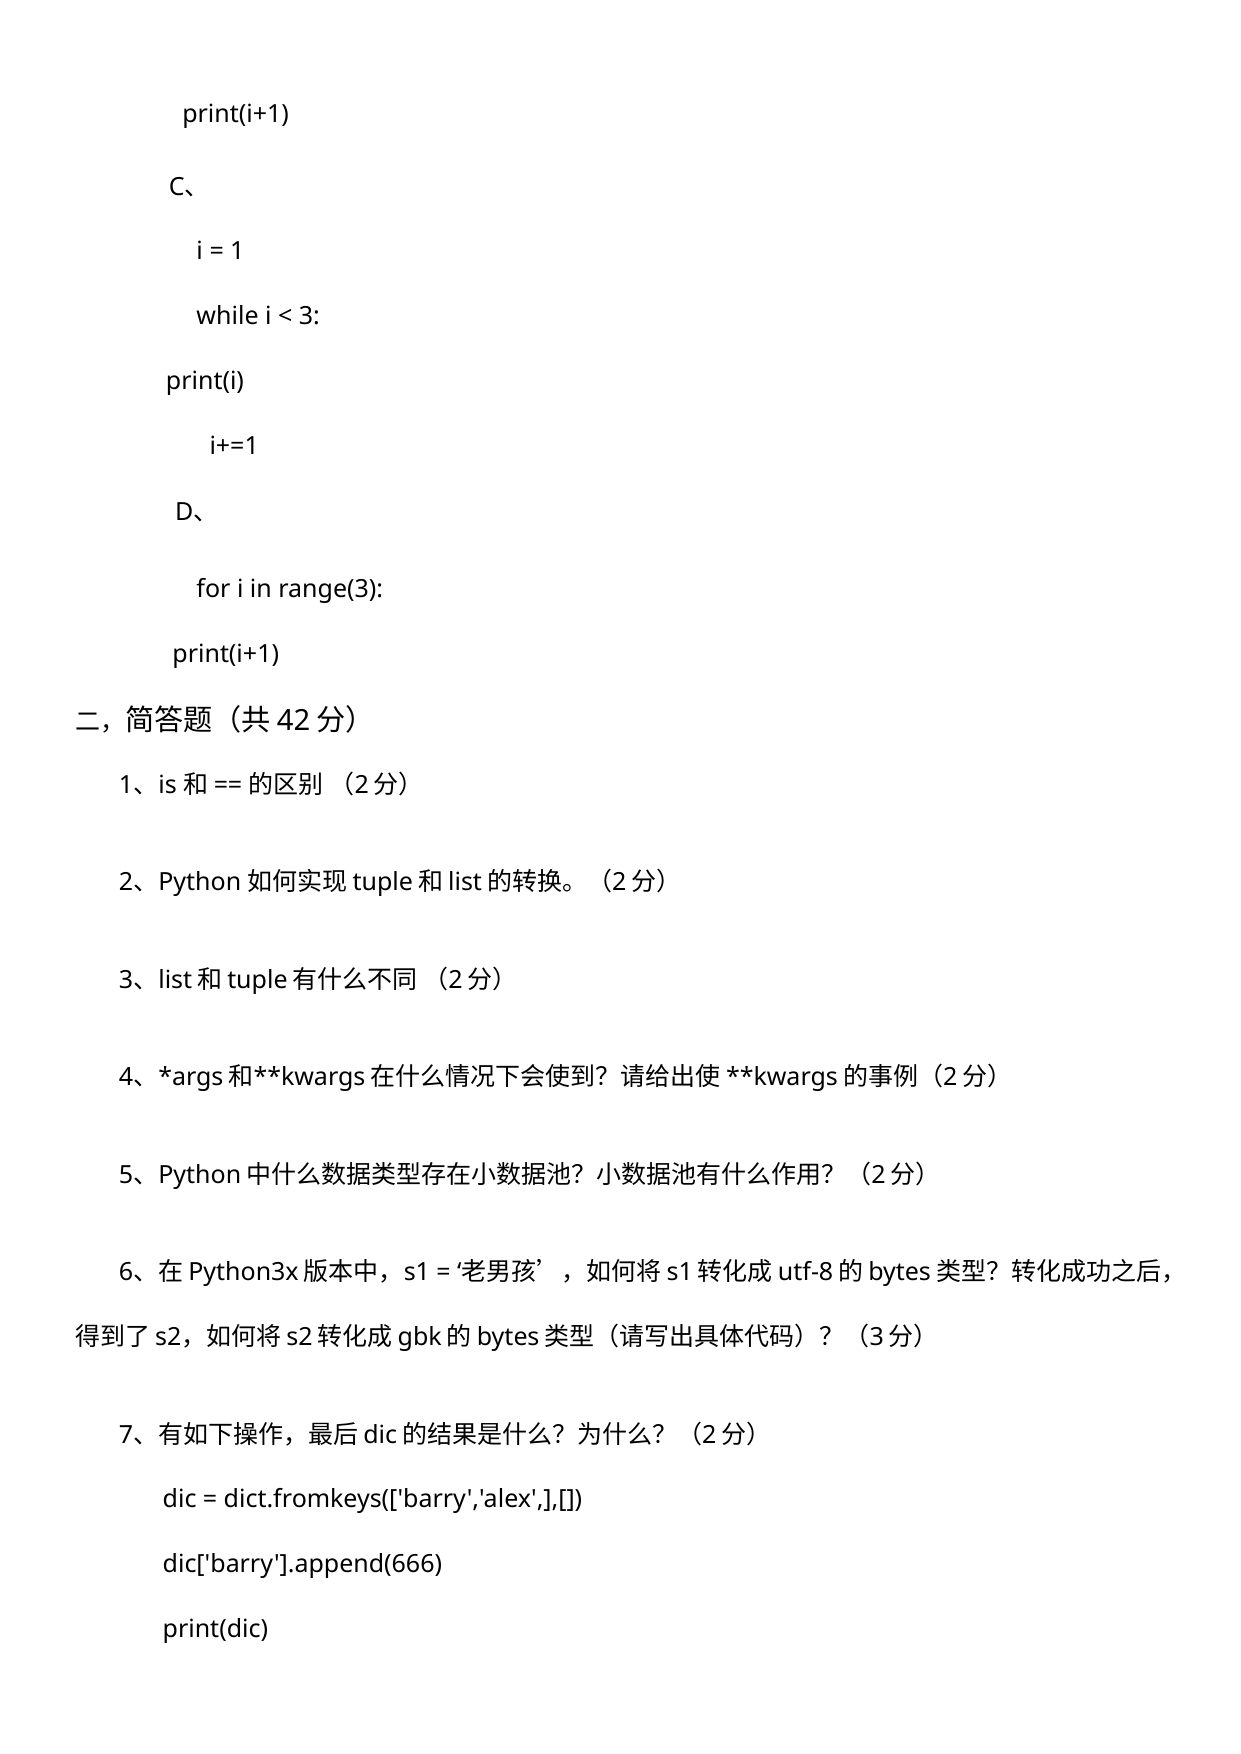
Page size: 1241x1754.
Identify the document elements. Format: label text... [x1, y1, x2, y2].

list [119, 1530, 1165, 1660]
list dic = dict.fromkeys(['barry','alex',],[]) [119, 1465, 1165, 1530]
list 在Python3x版本中，s1 = ‘老男孩’，如何将s1转化成utf-8的bytes类型？转化成功之后，得到了s2，如何将s2转化成gbk的bytes类型（请写出具体代码）？（3分） [75, 1237, 1165, 1367]
list 7、有如下操作，最后dic的结果是什么？为什么？（2分） [75, 1400, 1165, 1465]
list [75, 81, 936, 146]
list 2、Python 如何实现tuple和list的转换。（2分） [75, 847, 1165, 912]
text D、 [75, 477, 507, 542]
text C、 [75, 152, 1165, 217]
list Python中什么数据类型存在小数据池？小数据池有什么作用？（2分） [75, 1140, 1165, 1205]
text i = 1 while i < 3: print(i) i+=1 [75, 217, 1165, 477]
list 3、list和tuple有什么不同 （2分） [75, 945, 1165, 1010]
list 简答题（共42分） [75, 685, 1165, 750]
text for i in range(3): print(i+1) [75, 555, 1165, 685]
list 1、is 和 == 的区别 （2分） [75, 750, 1165, 815]
list *args和**kwargs在什么情况下会使到？请给出使 **kwargs的事例（2分） [75, 1042, 1165, 1107]
